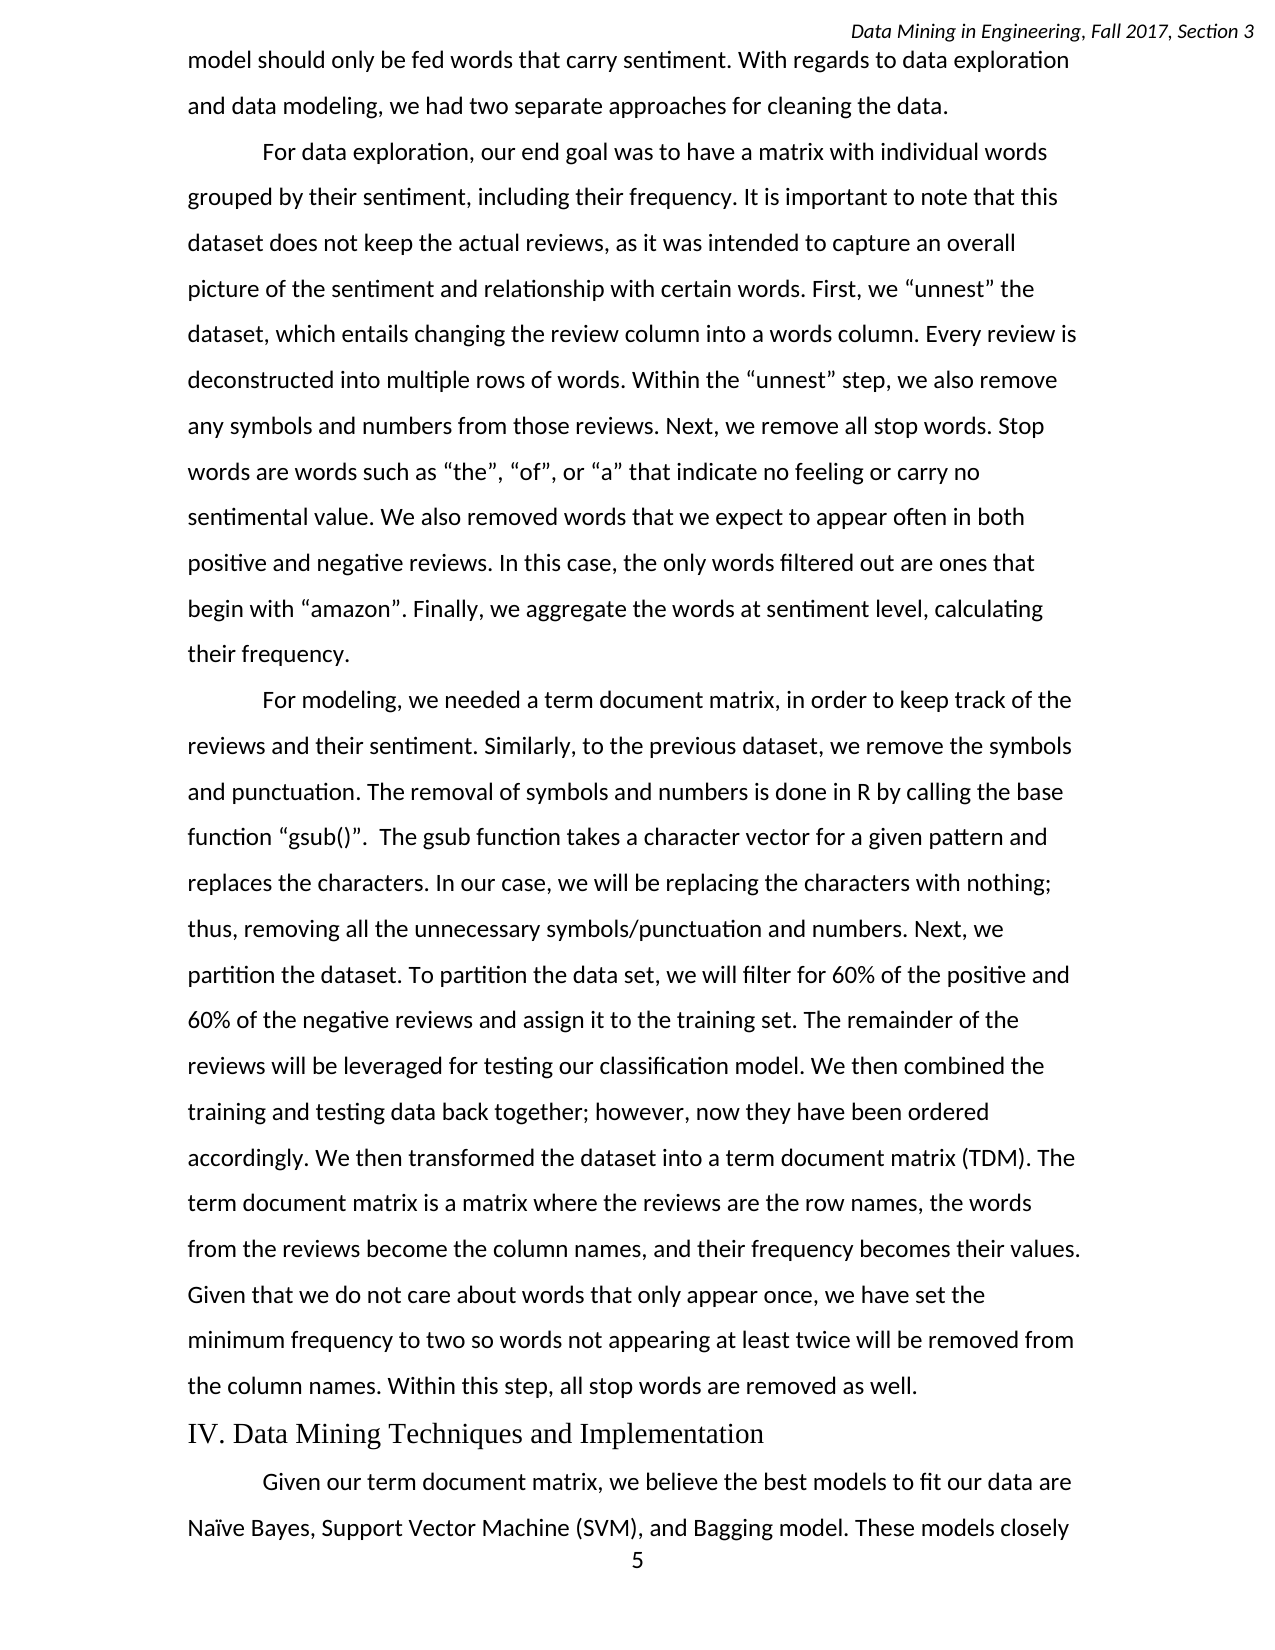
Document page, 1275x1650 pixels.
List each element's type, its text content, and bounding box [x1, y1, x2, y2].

text For modeling, we needed a term document matrix, in order to keep track of the reviews and their sentiment. Similarly, to the previous dataset, we remove the symbols and punctuation. The removal of symbols and numbers is done in R by calling the base function “gsub()”. The gsub function takes a character vector for a given pattern and replaces the characters. In our case, we will be replacing the characters with nothing; thus, removing all the unnecessary symbols/punctuation and numbers. Next, we partition the dataset. To partition the data set, we will filter for 60% of the positive and 60% of the negative reviews and assign it to the training set. The remainder of the reviews will be leveraged for testing our classification model. We then combined the training and testing data back together; however, now they have been ordered accordingly. We then transformed the dataset into a term document matrix (TDM). The term document matrix is a matrix where the reviews are the row names, the words from the reviews become the column names, and their frequency becomes their values. Given that we do not care about words that only appear once, we have set the minimum frequency to two so words not appearing at least twice will be removed from the column names. Within this step, all stop words are removed as well. [187, 684, 1087, 1401]
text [187, 1466, 1087, 1543]
text IV. Data Mining Techniques and Implementation [187, 1416, 1087, 1449]
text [187, 44, 1087, 120]
text For data exploration, our end goal was to have a matrix with individual words grouped by their sentiment, including their frequency. It is important to note that this dataset does not keep the actual reviews, as it was intended to capture an overall picture of the sentiment and relationship with certain words. First, we “unnest” the dataset, which entails changing the review column into a words column. Every review is deconstructed into multiple rows of words. Within the “unnest” step, we also remove any symbols and numbers from those reviews. Next, we remove all stop words. Stop words are words such as “the”, “of”, or “a” that indicate no feeling or carry no sentimental value. We also removed words that we expect to appear often in both positive and negative reviews. In this case, the only words filtered out are ones that begin with “amazon”. Finally, we aggregate the words at sentiment level, calculating their frequency. [187, 136, 1087, 669]
